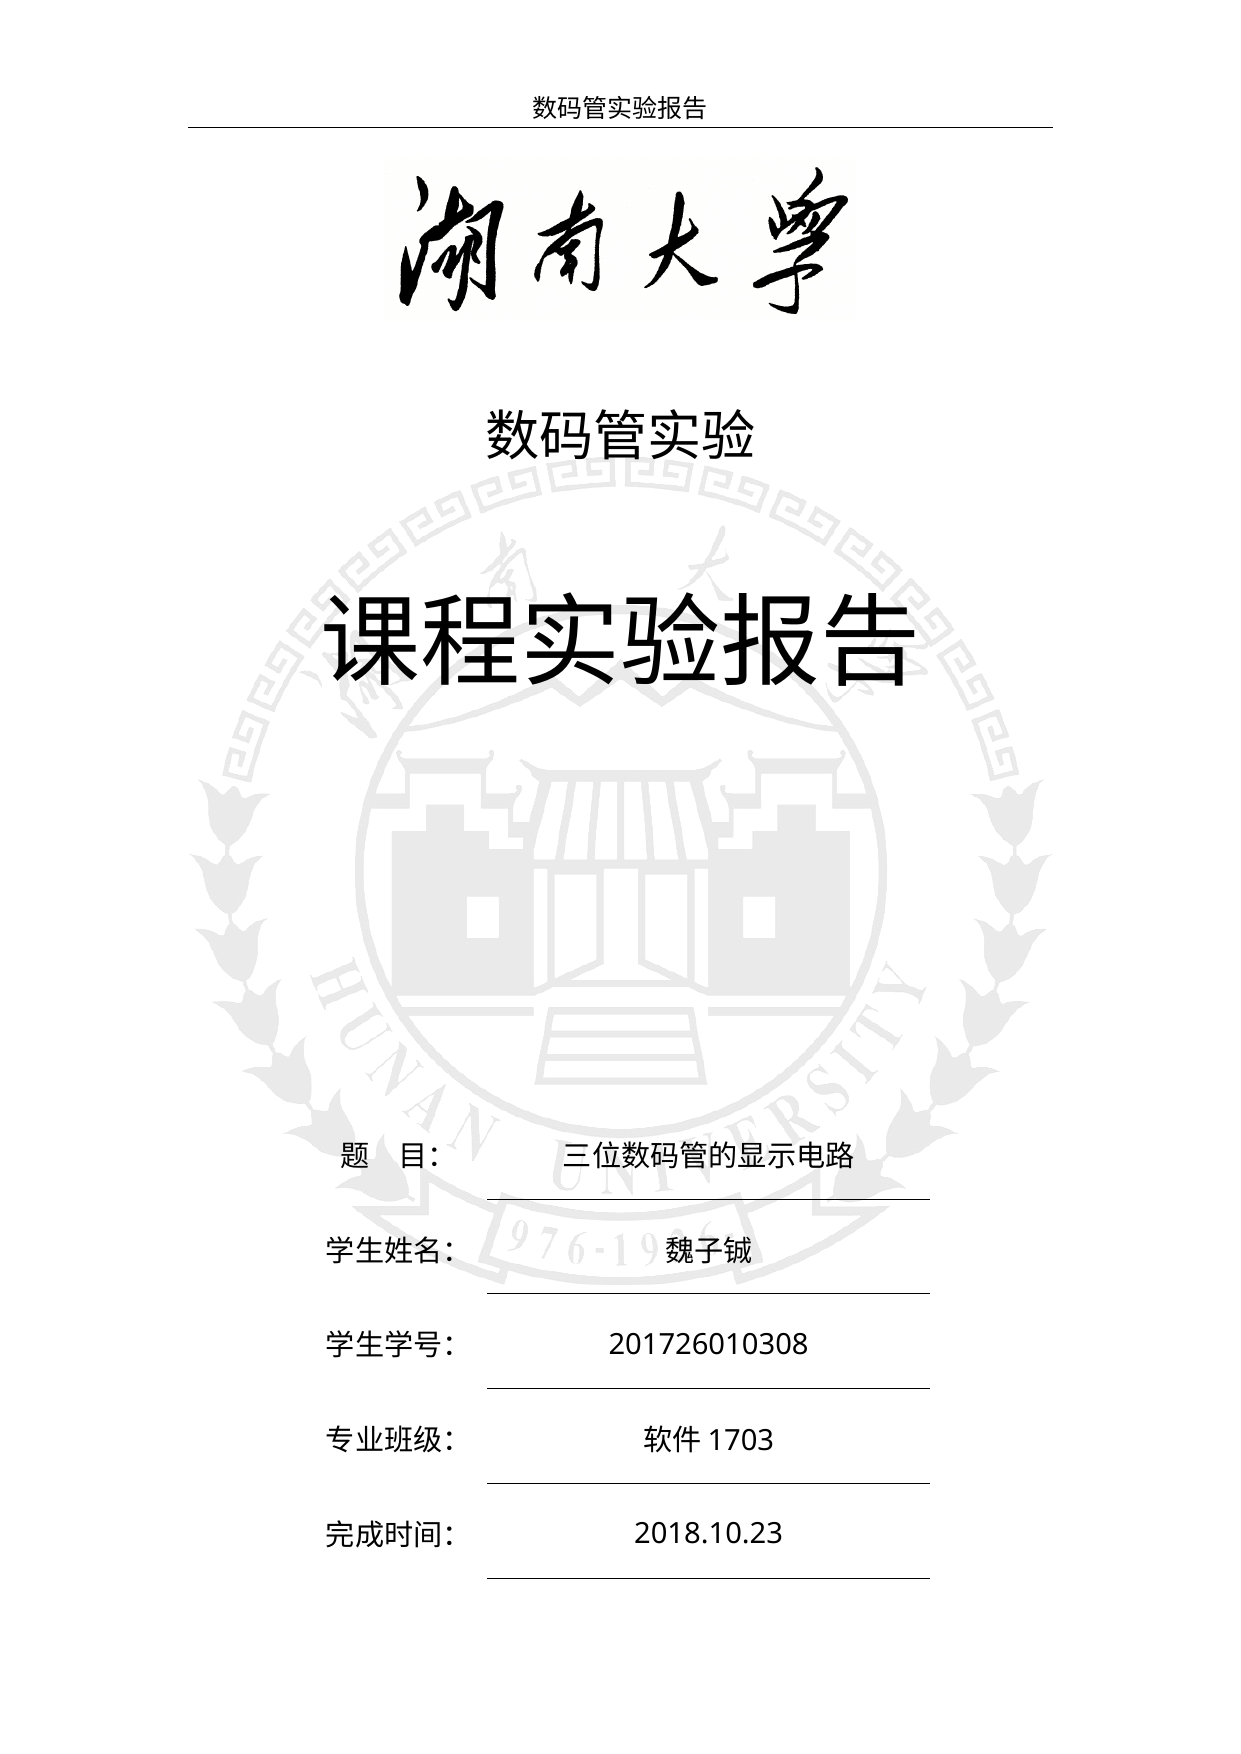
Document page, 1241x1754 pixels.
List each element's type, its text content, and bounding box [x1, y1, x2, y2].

text 数码管实验 [187, 383, 1053, 481]
text 课程实验报告 [187, 552, 1053, 715]
table_cell 201726010308 [487, 1294, 930, 1388]
table_cell 完成时间： [310, 1483, 487, 1578]
table_cell 魏子铖 [487, 1200, 930, 1293]
table_cell 专业班级： [310, 1388, 487, 1483]
table_cell 学生姓名： [310, 1199, 487, 1293]
table_cell 软件1703 [487, 1389, 930, 1483]
picture [383, 155, 857, 322]
table_cell 2018.10.23 [487, 1484, 930, 1578]
table_header 题目： [310, 1105, 487, 1198]
table_header 三位数码管的显示电路 [487, 1105, 930, 1198]
table_cell 学生学号： [310, 1293, 487, 1388]
